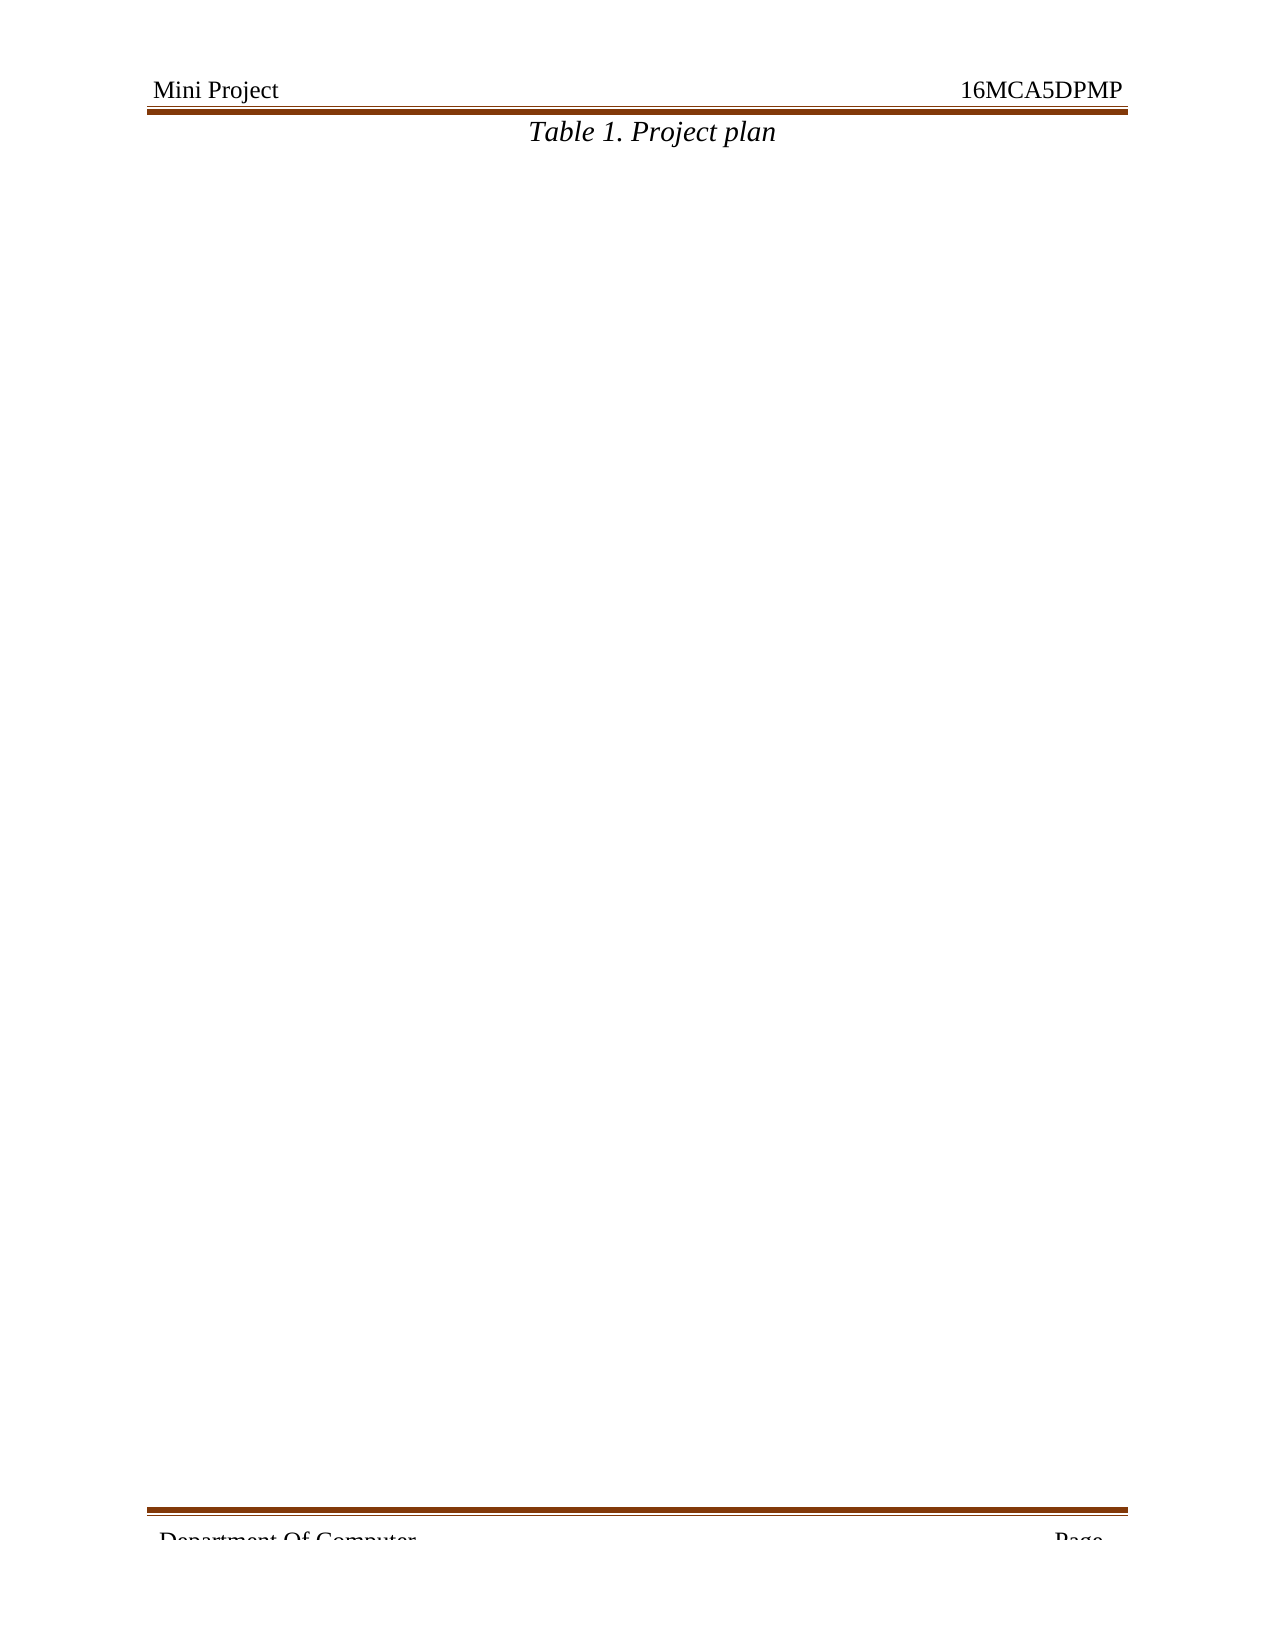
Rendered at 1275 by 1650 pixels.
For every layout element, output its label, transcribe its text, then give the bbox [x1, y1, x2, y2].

text Table 1. Project plan [289, 114, 1014, 148]
